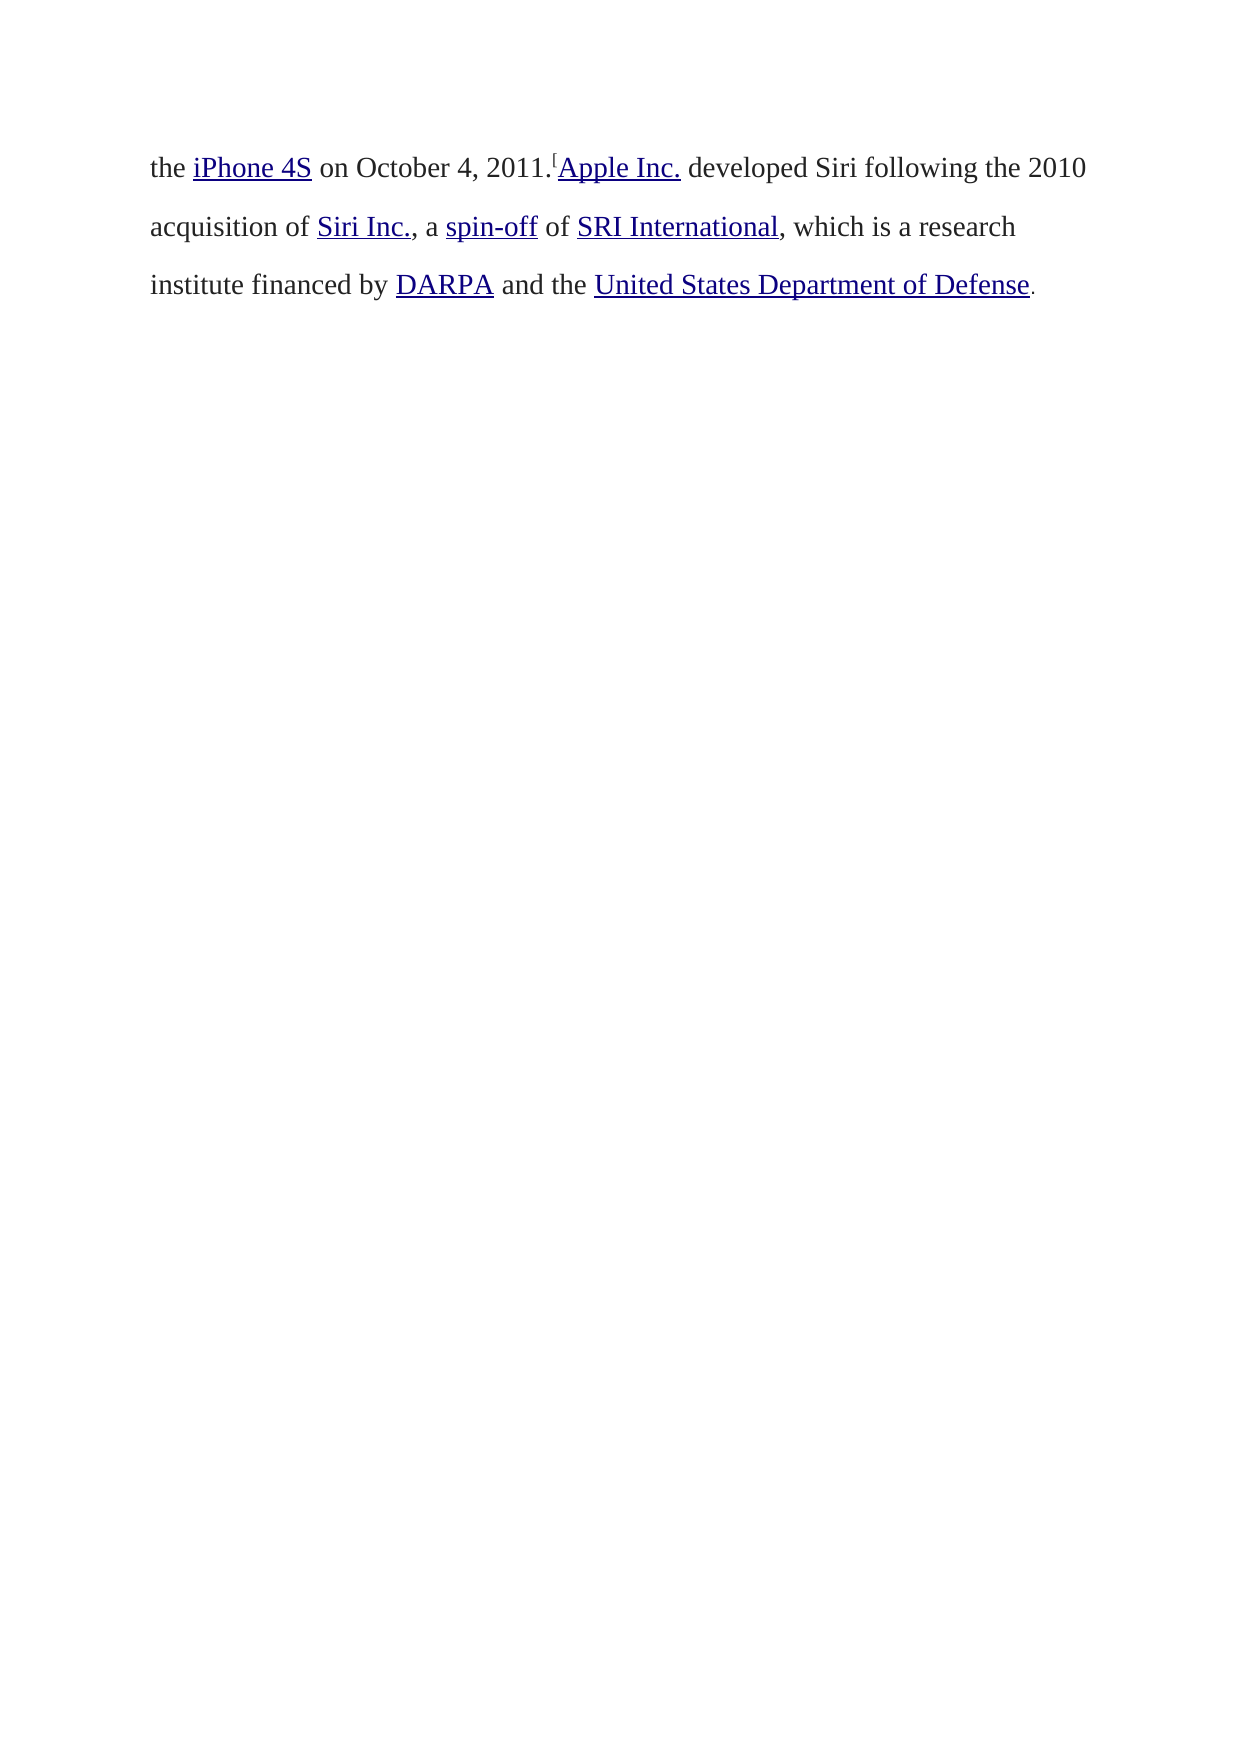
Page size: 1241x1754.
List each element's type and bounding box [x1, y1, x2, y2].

text [150, 150, 1090, 301]
